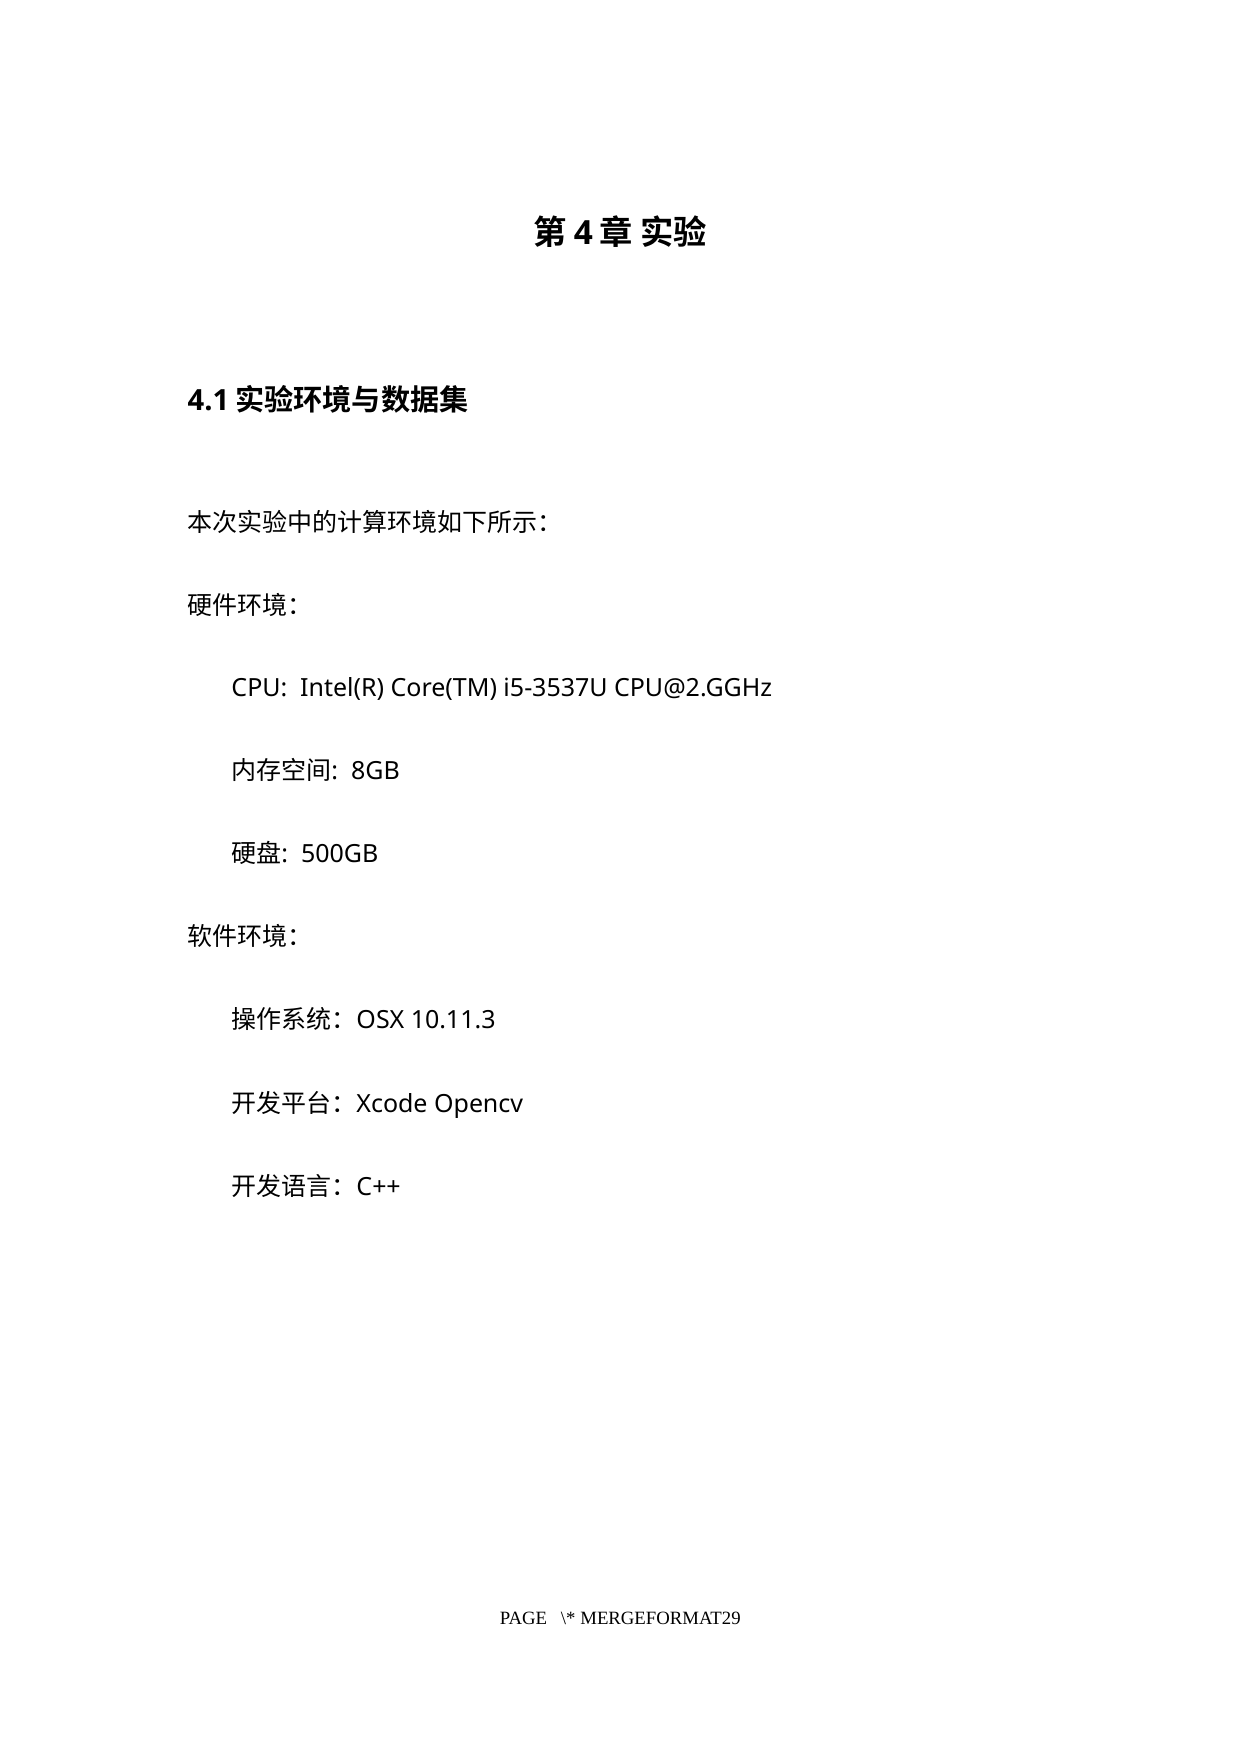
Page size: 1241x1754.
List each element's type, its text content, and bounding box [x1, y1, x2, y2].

text 第4章 实验 [187, 197, 1053, 262]
text 开发平台：Xcode Opencv [187, 1069, 1053, 1134]
text 4.1实验环境与数据集 [187, 365, 1053, 430]
text 硬件环境： [187, 571, 1053, 636]
text 内存空间: 8GB [187, 736, 1053, 801]
text CPU: Intel(R) Core(TM) i5-3537U CPU@2.GGHz [187, 654, 1053, 719]
text 硬盘: 500GB [187, 819, 1053, 884]
text 操作系统：OSX 10.11.3 [187, 986, 1053, 1051]
text 本次实验中的计算环境如下所示： [187, 488, 1053, 553]
text 开发语言：C++ [187, 1152, 1053, 1217]
text 软件环境： [187, 902, 1053, 967]
